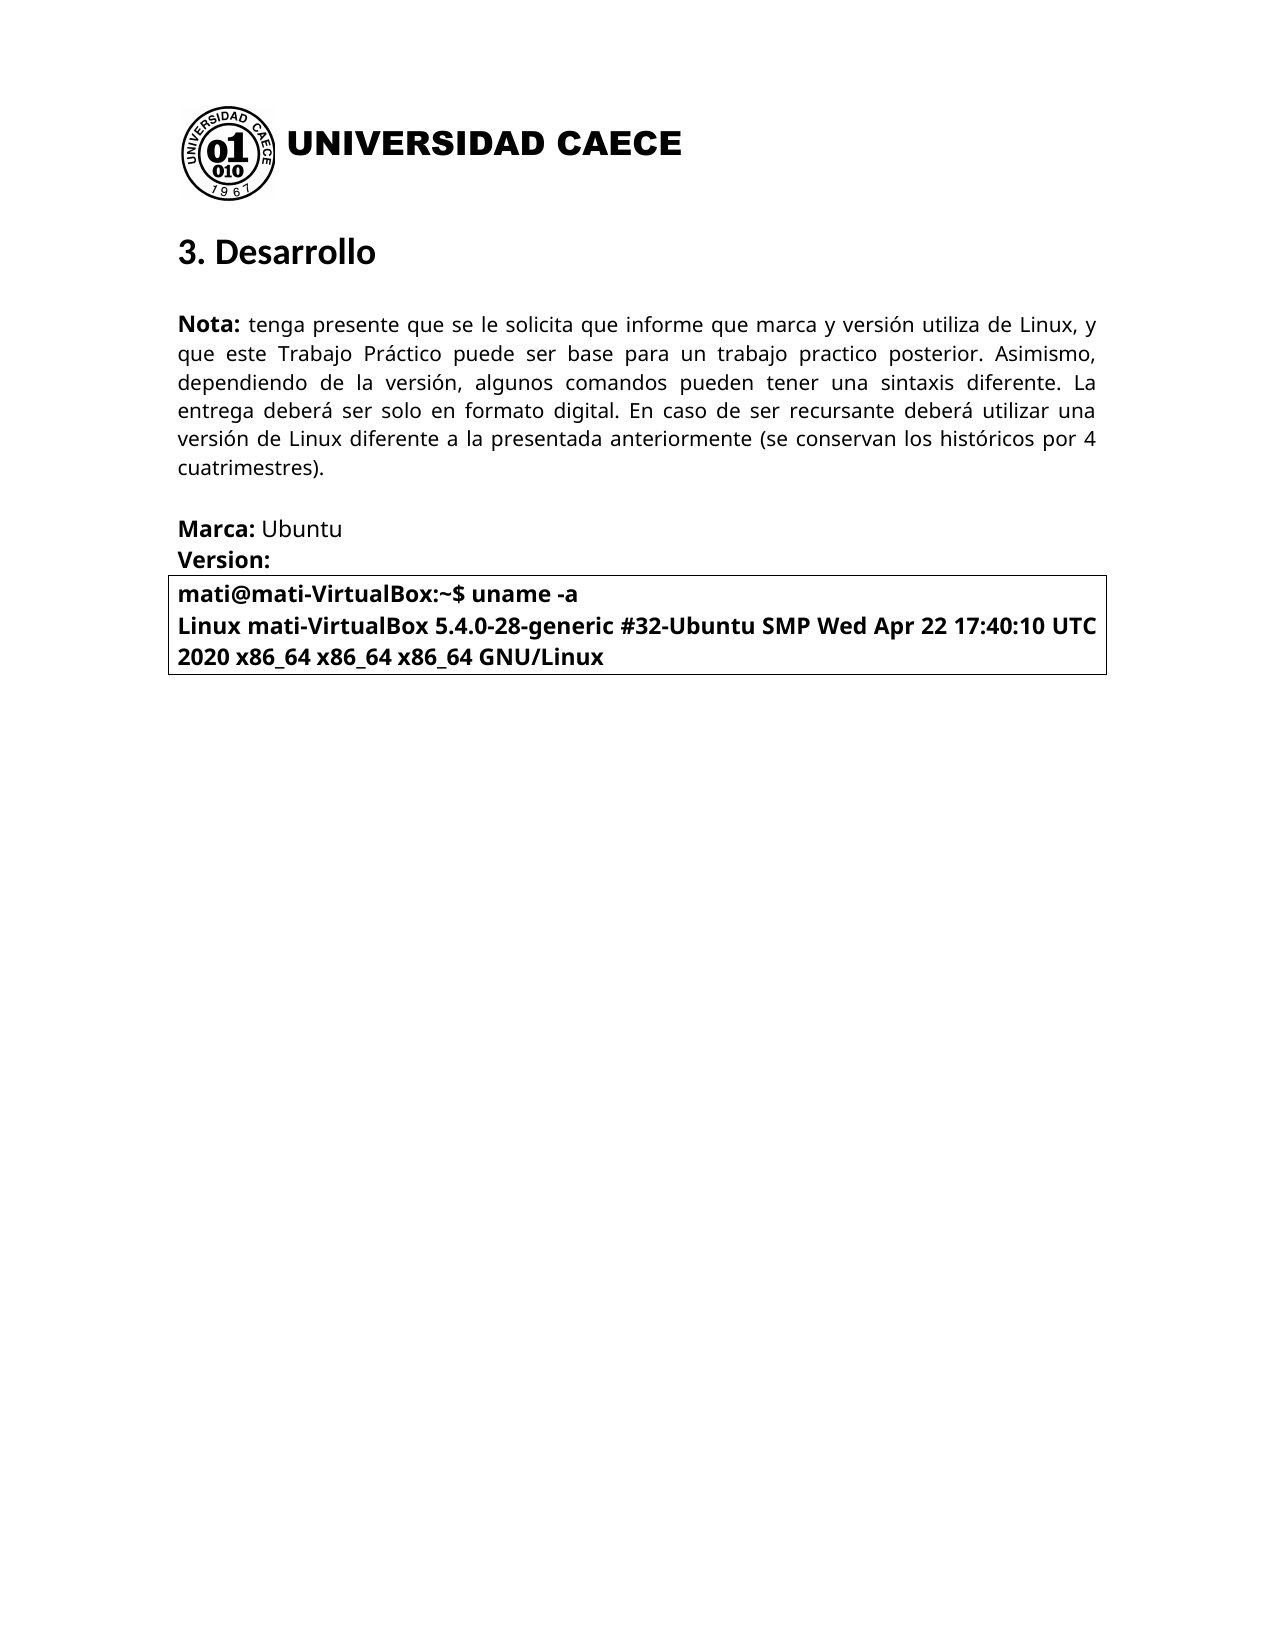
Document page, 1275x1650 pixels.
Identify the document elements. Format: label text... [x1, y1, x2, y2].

text Nota: tenga presente que se le solicita que informe que marca y versión utiliza de Linux, y que este Trabajo Práctico puede ser base para un trabajo practico posterior. Asimismo, dependiendo de la versión, algunos comandos pueden tener una sintaxis diferente. La entrega deberá ser solo en formato digital. En caso de ser recursante deberá utilizar una versión de Linux diferente a la presentada anteriormente (se conservan los históricos por 4 cuatrimestres). [177, 308, 1098, 481]
subtitle 3. Desarrollo [177, 228, 1098, 274]
picture [181, 106, 275, 201]
text mati@mati-VirtualBox:~$ uname -a [169, 576, 1106, 606]
text Linux mati-VirtualBox 5.4.0-28-generic #32-Ubuntu SMP Wed Apr 22 17:40:10 UTC 2020 x86_64 x86_64 x86_64 GNU/Linux [169, 606, 1106, 674]
text Version: [177, 544, 1098, 575]
text Marca: Ubuntu [177, 513, 1098, 544]
